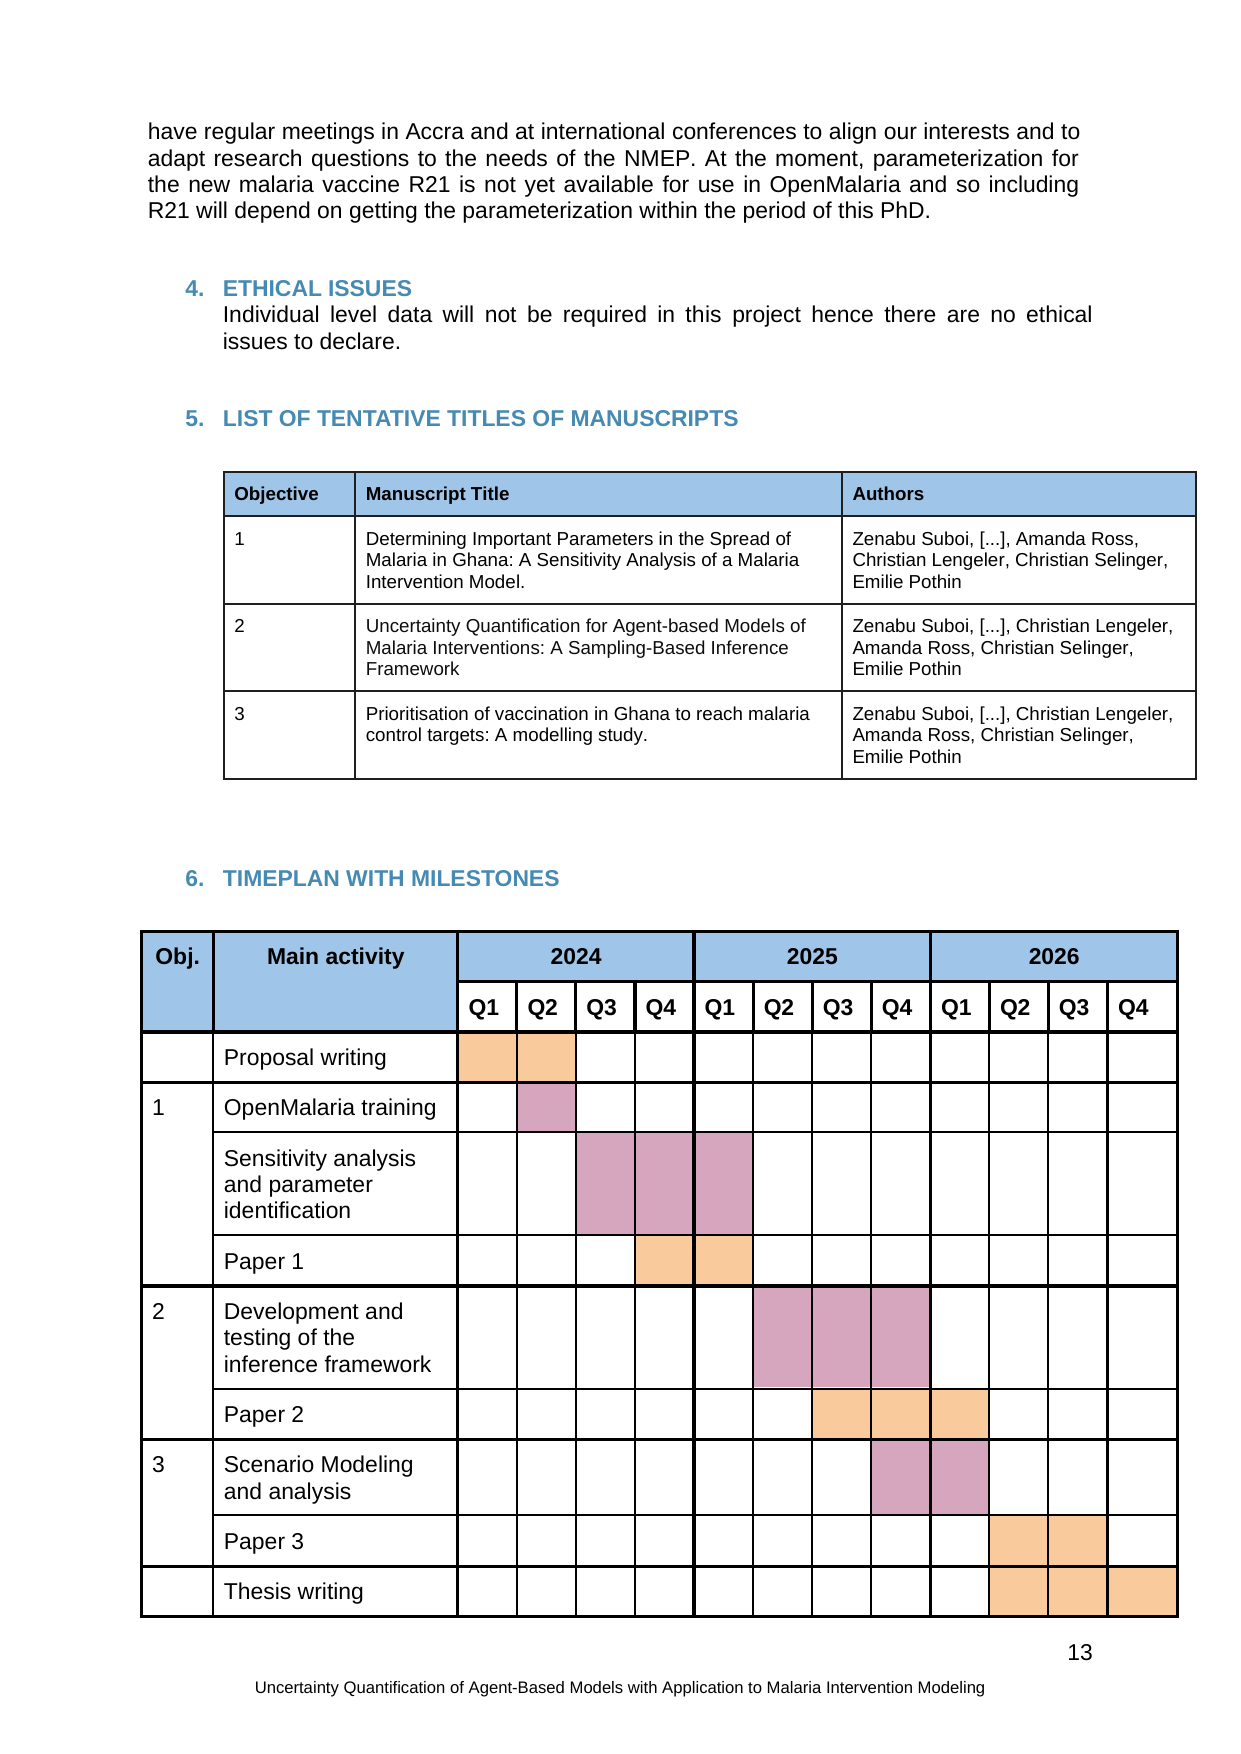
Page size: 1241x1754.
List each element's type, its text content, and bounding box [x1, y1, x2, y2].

table_cell [754, 1390, 811, 1438]
table_cell [459, 1084, 516, 1131]
table_cell [872, 1441, 929, 1514]
table_header Obj. [143, 933, 212, 1030]
table_cell [577, 1441, 634, 1514]
table_cell [459, 1441, 516, 1514]
table_cell Q3 [577, 983, 633, 1030]
subtitle ETHICAL ISSUES [185, 275, 1092, 301]
table_cell [1109, 1288, 1176, 1387]
table_cell [1049, 1236, 1106, 1284]
table_cell Q4 [637, 983, 692, 1030]
table_cell [518, 1236, 575, 1284]
table_cell [754, 1084, 811, 1131]
table_cell [1049, 1034, 1106, 1081]
table_cell Scenario Modeling and analysis [214, 1441, 456, 1514]
table_cell [990, 1236, 1047, 1284]
table_cell [577, 1516, 634, 1565]
table_cell [754, 1034, 811, 1081]
table_cell [696, 1133, 752, 1234]
table_cell [754, 1516, 811, 1565]
table_cell [932, 1390, 988, 1438]
table_cell [143, 1034, 212, 1081]
table_cell Sensitivity analysis and parameter identification [214, 1133, 456, 1234]
table_cell Paper 1 [214, 1236, 456, 1284]
table_cell Q1 [932, 983, 988, 1030]
table_header 2025 [696, 933, 929, 980]
table_header Authors [843, 473, 1195, 515]
table_cell [696, 1568, 752, 1615]
table_header Manuscript Title [356, 473, 841, 515]
table_cell [1049, 1516, 1106, 1565]
table_cell [636, 1441, 692, 1514]
table_header Objective [225, 473, 354, 515]
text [148, 118, 1080, 223]
table_cell [990, 1034, 1047, 1081]
table_cell [696, 1390, 752, 1438]
table_cell [990, 1568, 1047, 1615]
table_cell [1109, 1236, 1176, 1284]
table_cell Q2 [755, 983, 811, 1030]
table_cell [636, 1516, 692, 1565]
table_cell [872, 1390, 929, 1438]
table_cell [459, 1390, 516, 1438]
subtitle TIMEPLAN WITH MILESTONES [185, 864, 1092, 891]
table_cell [872, 1236, 929, 1284]
table_cell Uncertainty Quantification for Agent-based Models of Malaria Interventions: A Sampling-Based Inference Framework [356, 605, 841, 690]
table_cell [459, 1034, 516, 1081]
table_cell [1109, 1441, 1176, 1514]
table_cell [577, 1390, 634, 1438]
table_cell [813, 1084, 870, 1131]
table_cell [813, 1236, 870, 1284]
table_cell [754, 1568, 811, 1615]
table_cell [813, 1133, 870, 1234]
table_cell Q3 [1050, 983, 1106, 1030]
table_cell [577, 1084, 634, 1131]
table_cell [696, 1084, 752, 1131]
table_cell Proposal writing [214, 1034, 456, 1081]
table_cell Zenabu Suboi, [...], Amanda Ross, Christian Lengeler, Christian Selinger, Emilie Pothin [843, 517, 1195, 603]
table_cell Q3 [814, 983, 870, 1030]
table_cell [754, 1133, 811, 1234]
table_cell [696, 1034, 752, 1081]
table_cell [1049, 1084, 1106, 1131]
table_cell [696, 1516, 752, 1565]
table_cell [518, 1441, 575, 1514]
table_cell [459, 1236, 516, 1284]
table_cell 3 [225, 692, 354, 778]
table_cell Paper 2 [214, 1390, 456, 1438]
table_cell [872, 1034, 929, 1081]
table_cell Determining Important Parameters in the Spread of Malaria in Ghana: A Sensitivity Analysis of a Malaria Intervention Model. [356, 517, 841, 603]
table_cell [696, 1288, 752, 1387]
table_cell Q4 [873, 983, 929, 1030]
table_cell [932, 1568, 988, 1615]
table_cell [636, 1288, 692, 1387]
table_cell [577, 1034, 634, 1081]
table_cell [636, 1133, 692, 1234]
table_cell [990, 1084, 1047, 1131]
table_cell 2 [143, 1288, 212, 1438]
table_cell [696, 1236, 752, 1284]
table_cell Q1 [696, 983, 752, 1030]
table_cell [932, 1084, 988, 1131]
table_cell 2 [225, 605, 354, 690]
text Individual level data will not be required in this project hence there are no ethical issues to declare. [223, 301, 1092, 354]
table_cell [1049, 1133, 1106, 1234]
table_cell [1109, 1568, 1176, 1615]
table_cell [813, 1288, 870, 1387]
table_cell [813, 1516, 870, 1565]
table_cell [872, 1568, 929, 1615]
table_cell [636, 1390, 692, 1438]
table_cell [990, 1133, 1047, 1234]
table_cell Thesis writing [214, 1568, 456, 1615]
table_cell [636, 1084, 692, 1131]
table_cell [754, 1441, 811, 1514]
table_cell [518, 1084, 575, 1131]
table_cell [636, 1034, 692, 1081]
table_cell [872, 1516, 929, 1565]
table_cell [813, 1441, 870, 1514]
table_cell [459, 1568, 516, 1615]
table_cell [872, 1133, 929, 1234]
table_cell Q2 [518, 983, 574, 1030]
table_cell [932, 1236, 988, 1284]
table_cell [990, 1390, 1047, 1438]
table_cell Q1 [459, 983, 515, 1030]
table_cell Q2 [991, 983, 1047, 1030]
table_cell [518, 1390, 575, 1438]
table_cell [872, 1288, 929, 1387]
table_cell Prioritisation of vaccination in Ghana to reach malaria control targets: A modelling study. [356, 692, 841, 778]
table_cell [518, 1516, 575, 1565]
table_cell [143, 1568, 212, 1615]
table_cell [1049, 1390, 1106, 1438]
subtitle LIST OF TENTATIVE TITLES OF MANUSCRIPTS [185, 405, 1092, 432]
table_cell [813, 1390, 870, 1438]
table_cell [1049, 1441, 1106, 1514]
table_cell [872, 1084, 929, 1131]
table_cell Q4 [1109, 983, 1176, 1030]
table_cell [754, 1236, 811, 1284]
table_header 2024 [459, 933, 692, 980]
table_cell OpenMalaria training [214, 1084, 456, 1131]
table_cell [990, 1441, 1047, 1514]
table_cell Development and testing of the inference framework [214, 1288, 456, 1387]
table_cell [518, 1568, 575, 1615]
table_cell [577, 1236, 634, 1284]
table_cell 1 [143, 1084, 212, 1284]
table_cell [577, 1133, 634, 1234]
table_cell [932, 1516, 988, 1565]
table_header Main activity [215, 933, 456, 1030]
table_cell [1109, 1133, 1176, 1234]
table_cell [636, 1236, 692, 1284]
table_cell [459, 1288, 516, 1387]
table_cell [1049, 1288, 1106, 1387]
table_cell Paper 3 [214, 1516, 456, 1565]
table_cell [518, 1133, 575, 1234]
table_cell [696, 1441, 752, 1514]
table_cell [459, 1133, 516, 1234]
table_cell [990, 1288, 1047, 1387]
table_cell 3 [143, 1441, 212, 1565]
table_cell 1 [225, 517, 354, 603]
table_cell [932, 1288, 988, 1387]
table_cell [577, 1288, 634, 1387]
table_cell [990, 1516, 1047, 1565]
table_cell [754, 1288, 811, 1387]
table_cell [1109, 1034, 1176, 1081]
table_cell [1049, 1568, 1106, 1615]
table_header 2026 [932, 933, 1176, 980]
table_cell [1109, 1390, 1176, 1438]
table_cell Zenabu Suboi, [...], Christian Lengeler, Amanda Ross, Christian Selinger, Emilie Pothin [843, 692, 1195, 778]
table_cell [932, 1133, 988, 1234]
table_cell [813, 1034, 870, 1081]
table_cell [813, 1568, 870, 1615]
table_cell [518, 1288, 575, 1387]
table_cell [932, 1441, 988, 1514]
table_cell [518, 1034, 575, 1081]
table_cell [1109, 1516, 1176, 1565]
table_cell [932, 1034, 988, 1081]
table_cell [577, 1568, 634, 1615]
table_cell [636, 1568, 692, 1615]
table_cell Zenabu Suboi, [...], Christian Lengeler, Amanda Ross, Christian Selinger, Emilie Pothin [843, 605, 1195, 690]
table_cell [1109, 1084, 1176, 1131]
table_cell [459, 1516, 516, 1565]
